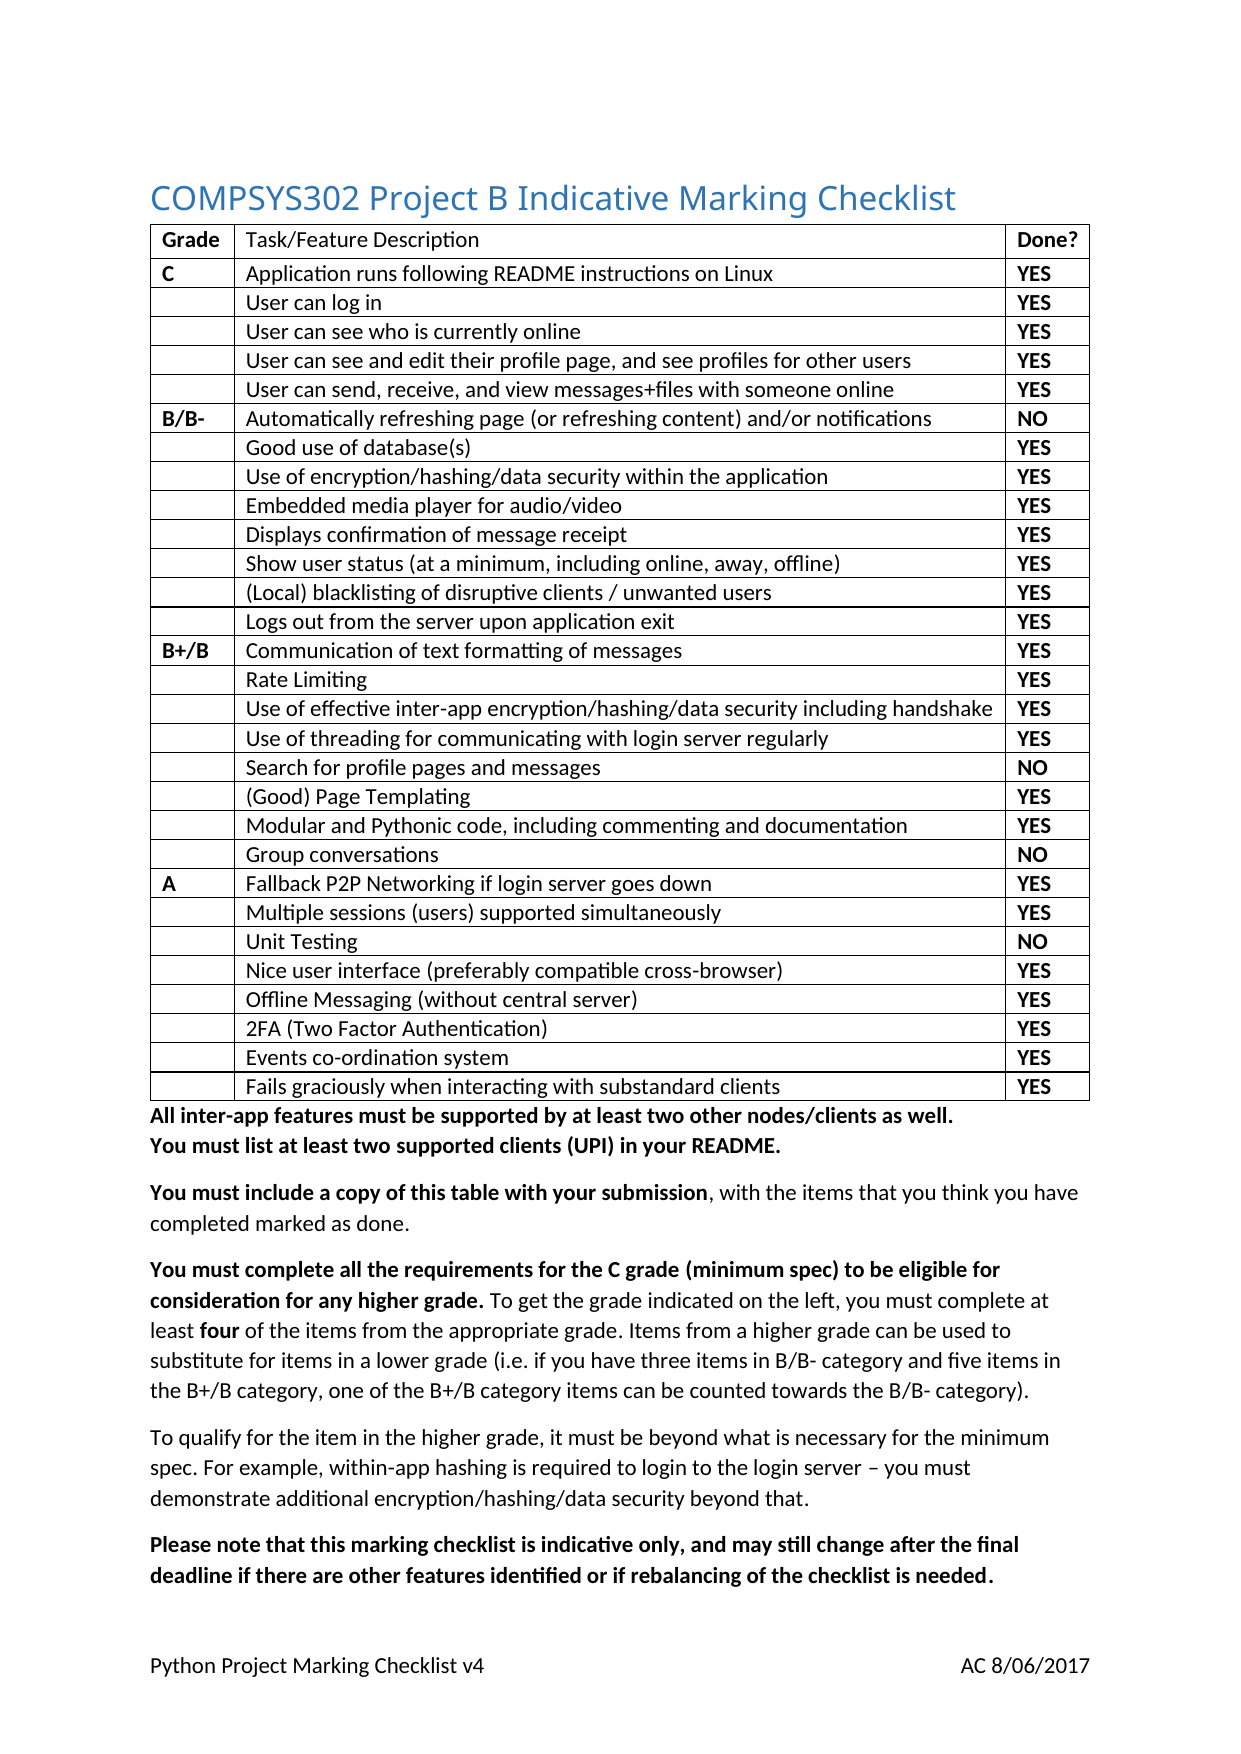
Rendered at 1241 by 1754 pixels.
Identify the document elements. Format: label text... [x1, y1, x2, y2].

table_cell Group conversations [235, 840, 1005, 868]
table_cell [151, 1073, 234, 1100]
table_cell [151, 608, 234, 635]
table_cell [151, 898, 234, 926]
text You must complete all the requirements for the C grade (minimum spec) to be eligible for consideration for any higher grade. To get the grade indicated on the left, you must complete at least four of the items from the appropriate grade. Items from a higher grade can be used to substitute for items in a lower grade (i.e. if you have three items in B/B- category and five items in the B+/B category, one of the B+/B category items can be counted towards the B/B- category). [150, 1256, 1090, 1404]
table_cell [151, 695, 234, 723]
table_cell YES [1006, 462, 1089, 490]
table_cell Nice user interface (preferably compatible cross-browser) [235, 956, 1005, 984]
table_cell Embedded media player for audio/video [235, 491, 1005, 519]
table_cell Show user status (at a minimum, including online, away, offline) [235, 549, 1005, 577]
table_cell YES [1006, 375, 1089, 403]
table_cell Fallback P2P Networking if login server goes down [235, 869, 1005, 897]
table_cell YES [1006, 666, 1089, 693]
table_cell A [151, 869, 234, 897]
table_cell User can see who is currently online [235, 317, 1005, 345]
table_cell [151, 840, 234, 868]
table_cell YES [1006, 317, 1089, 345]
table_cell YES [1006, 549, 1089, 577]
table_cell [151, 1014, 234, 1042]
table_cell Automatically refreshing page (or refreshing content) and/or notifications [235, 404, 1005, 432]
table_cell YES [1006, 491, 1089, 519]
table_cell YES [1006, 1014, 1089, 1042]
table_cell Events co-ordination system [235, 1043, 1005, 1071]
table_cell User can see and edit their profile page, and see profiles for other users [235, 346, 1005, 374]
table_cell YES [1006, 433, 1089, 461]
table_cell User can send, receive, and view messages+files with someone online [235, 375, 1005, 403]
table_cell [151, 578, 234, 606]
table_cell YES [1006, 985, 1089, 1013]
table_header Grade [151, 225, 234, 258]
table_cell [151, 288, 234, 316]
table_cell (Local) blacklisting of disruptive clients / unwanted users [235, 578, 1005, 606]
text All inter-app features must be supported by at least two other nodes/clients as well. You must list at least two supported clients (UPI) in your README. [150, 1101, 1090, 1160]
table_cell [151, 927, 234, 955]
table_cell User can log in [235, 288, 1005, 316]
table_cell YES [1006, 782, 1089, 810]
table_cell YES [1006, 259, 1089, 287]
table_cell NO [1006, 753, 1089, 781]
table_cell YES [1006, 956, 1089, 984]
table_cell B+/B [151, 636, 234, 664]
table_cell NO [1006, 927, 1089, 955]
table_cell YES [1006, 811, 1089, 839]
table_cell Use of threading for communicating with login server regularly [235, 724, 1005, 752]
table_cell NO [1006, 404, 1089, 432]
table_cell YES [1006, 520, 1089, 548]
table_cell [151, 520, 234, 548]
table_cell Communication of text formatting of messages [235, 636, 1005, 664]
table_cell Good use of database(s) [235, 433, 1005, 461]
table_cell 2FA (Two Factor Authentication) [235, 1014, 1005, 1042]
table_cell YES [1006, 1043, 1089, 1071]
text To qualify for the item in the higher grade, it must be beyond what is necessary for the minimum spec. For example, within-app hashing is required to login to the login server – you must demonstrate additional encryption/hashing/data security beyond that. [150, 1423, 1090, 1512]
text Please note that this marking checklist is indicative only, and may still change after the final deadline if there are other features identified or if rebalancing of the checklist is needed. [150, 1531, 1090, 1589]
table_cell Unit Testing [235, 927, 1005, 955]
table_cell YES [1006, 578, 1089, 606]
table_cell YES [1006, 608, 1089, 635]
table_cell C [151, 259, 234, 287]
table_cell [151, 956, 234, 984]
table_cell [151, 753, 234, 781]
table_cell Multiple sessions (users) supported simultaneously [235, 898, 1005, 926]
table_cell [151, 666, 234, 693]
table_cell [151, 724, 234, 752]
table_cell Fails graciously when interacting with substandard clients [235, 1073, 1005, 1100]
table_cell Logs out from the server upon application exit [235, 608, 1005, 635]
table_cell B/B- [151, 404, 234, 432]
table_cell YES [1006, 724, 1089, 752]
table_cell Search for profile pages and messages [235, 753, 1005, 781]
table_cell [151, 317, 234, 345]
table_cell [151, 375, 234, 403]
table_cell Use of effective inter-app encryption/hashing/data security including handshake [235, 695, 1005, 723]
table_header Task/Feature Description [235, 225, 1005, 258]
table_cell NO [1006, 840, 1089, 868]
table_cell [151, 985, 234, 1013]
table_cell YES [1006, 288, 1089, 316]
table_cell [151, 782, 234, 810]
table_cell [151, 549, 234, 577]
table_header Done? [1006, 225, 1089, 258]
table_cell Offline Messaging (without central server) [235, 985, 1005, 1013]
table_cell Application runs following README instructions on Linux [235, 259, 1005, 287]
table_cell [151, 491, 234, 519]
table_cell [151, 1043, 234, 1071]
table_cell Modular and Pythonic code, including commenting and documentation [235, 811, 1005, 839]
table_cell (Good) Page Templating [235, 782, 1005, 810]
table_cell Displays confirmation of message receipt [235, 520, 1005, 548]
table_cell Rate Limiting [235, 666, 1005, 693]
table_cell YES [1006, 636, 1089, 664]
table_cell YES [1006, 695, 1089, 723]
table_cell YES [1006, 1073, 1089, 1100]
subtitle COMPSYS302 Project B Indicative Marking Checklist [150, 175, 1090, 220]
table_cell [151, 433, 234, 461]
table_cell [151, 462, 234, 490]
table_cell YES [1006, 869, 1089, 897]
table_cell YES [1006, 898, 1089, 926]
table_cell [151, 811, 234, 839]
table_cell YES [1006, 346, 1089, 374]
table_cell [151, 346, 234, 374]
text You must include a copy of this table with your submission, with the items that you think you have completed marked as done. [150, 1178, 1090, 1237]
table_cell Use of encryption/hashing/data security within the application [235, 462, 1005, 490]
